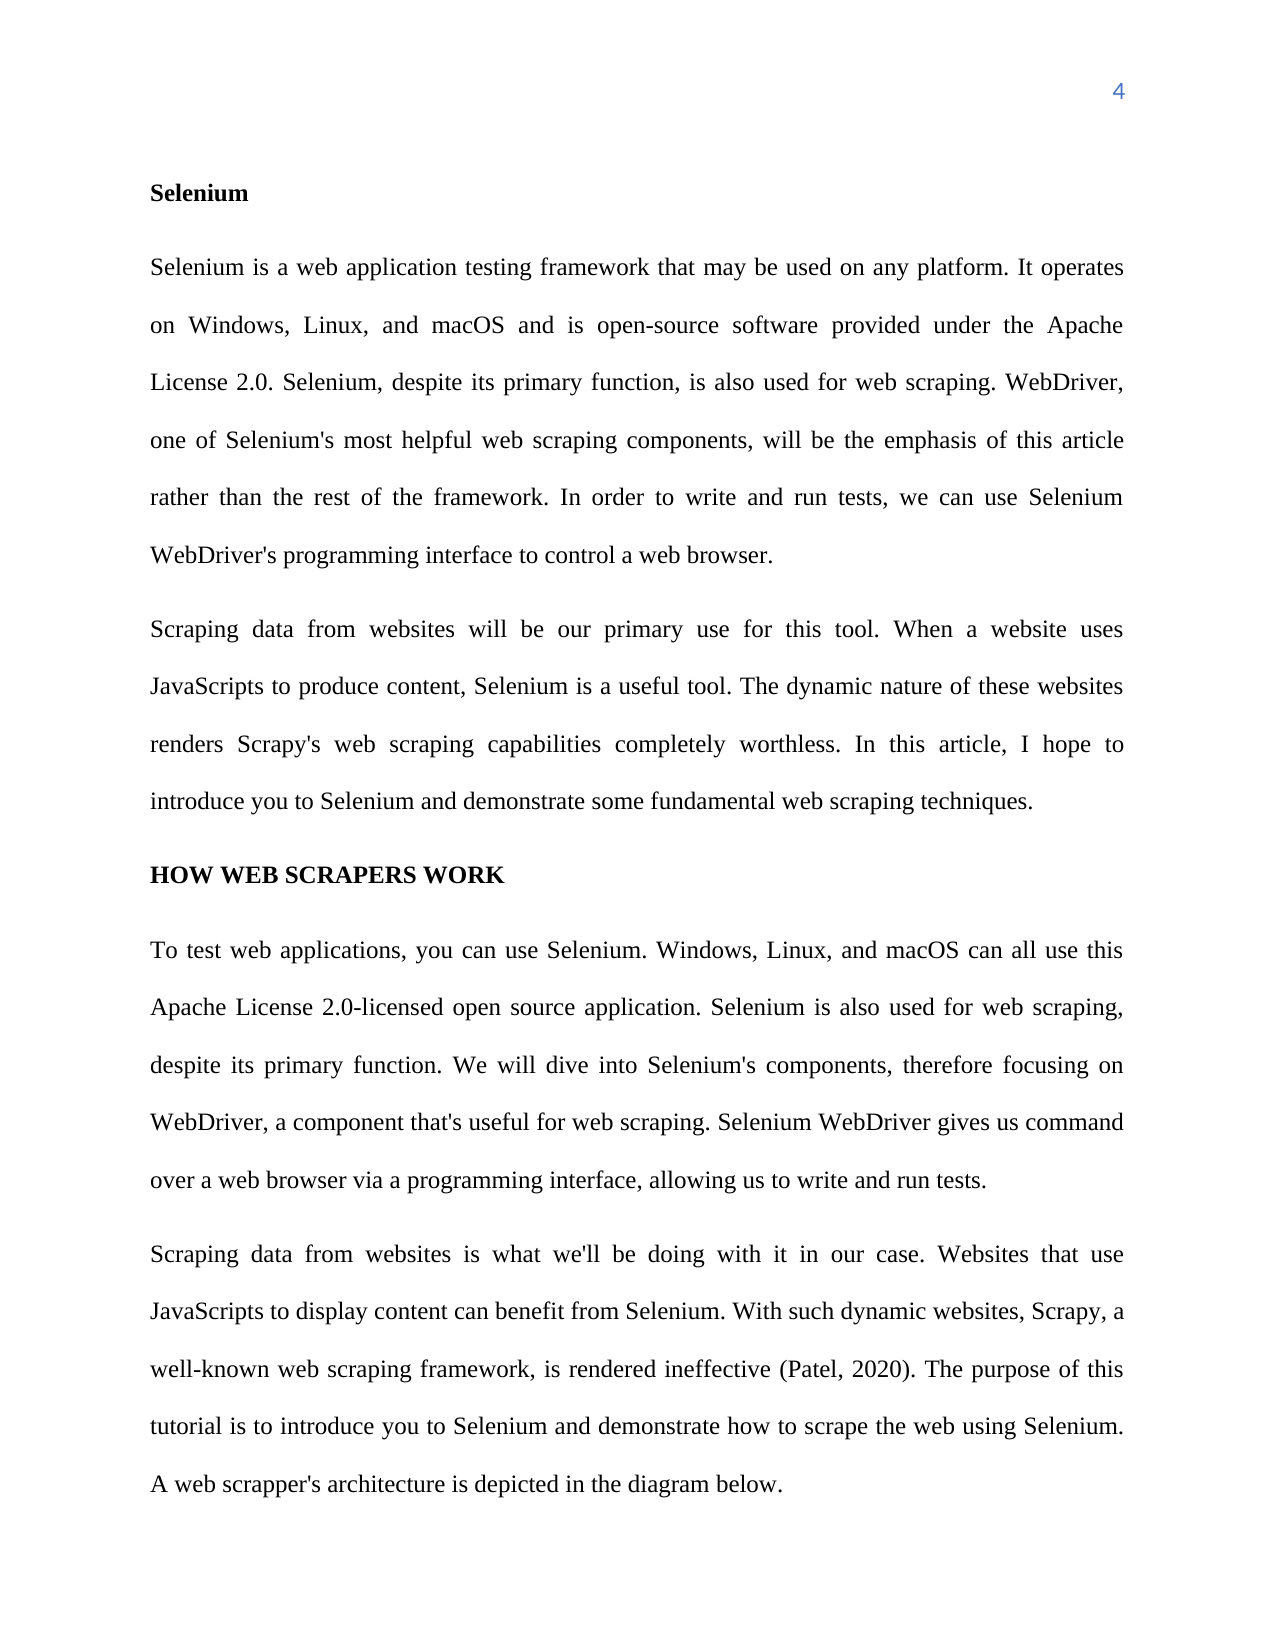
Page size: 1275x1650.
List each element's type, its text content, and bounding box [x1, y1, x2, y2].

text Selenium is a web application testing framework that may be used on any platform. It operates on Windows, Linux, and macOS and is open-source software provided under the Apache License 2.0. Selenium, despite its primary function, is also used for web scraping. WebDriver, one of Selenium's most helpful web scraping components, will be the emphasis of this article rather than the rest of the framework. In order to write and run tests, we can use Selenium WebDriver's programming interface to control a web browser. [150, 252, 1125, 568]
text To test web applications, you can use Selenium. Windows, Linux, and macOS can all use this Apache License 2.0-licensed open source application. Selenium is also used for web scraping, despite its primary function. We will dive into Selenium's components, therefore focusing on WebDriver, a component that's useful for web scraping. Selenium WebDriver gives us command over a web browser via a programming interface, allowing us to write and run tests. [150, 935, 1125, 1193]
text Scraping data from websites is what we'll be doing with it in our case. Websites that use JavaScripts to display content can benefit from Selenium. With such dynamic websites, Scrapy, a well-known web scraping framework, is rendered ineffective (Patel, 2020). The purpose of this tutorial is to introduce you to Selenium and demonstrate how to scrape the web using Selenium. A web scrapper's architecture is depicted in the diagram below. [150, 1239, 1125, 1498]
text HOW WEB SCRAPERS WORK [150, 861, 1125, 889]
text Selenium [150, 178, 1125, 207]
text Scraping data from websites will be our primary use for this tool. When a website uses JavaScripts to produce content, Selenium is a useful tool. The dynamic nature of these websites renders Scrapy's web scraping capabilities completely worthless. In this article, I hope to introduce you to Selenium and demonstrate some fundamental web scraping techniques. [150, 614, 1125, 815]
